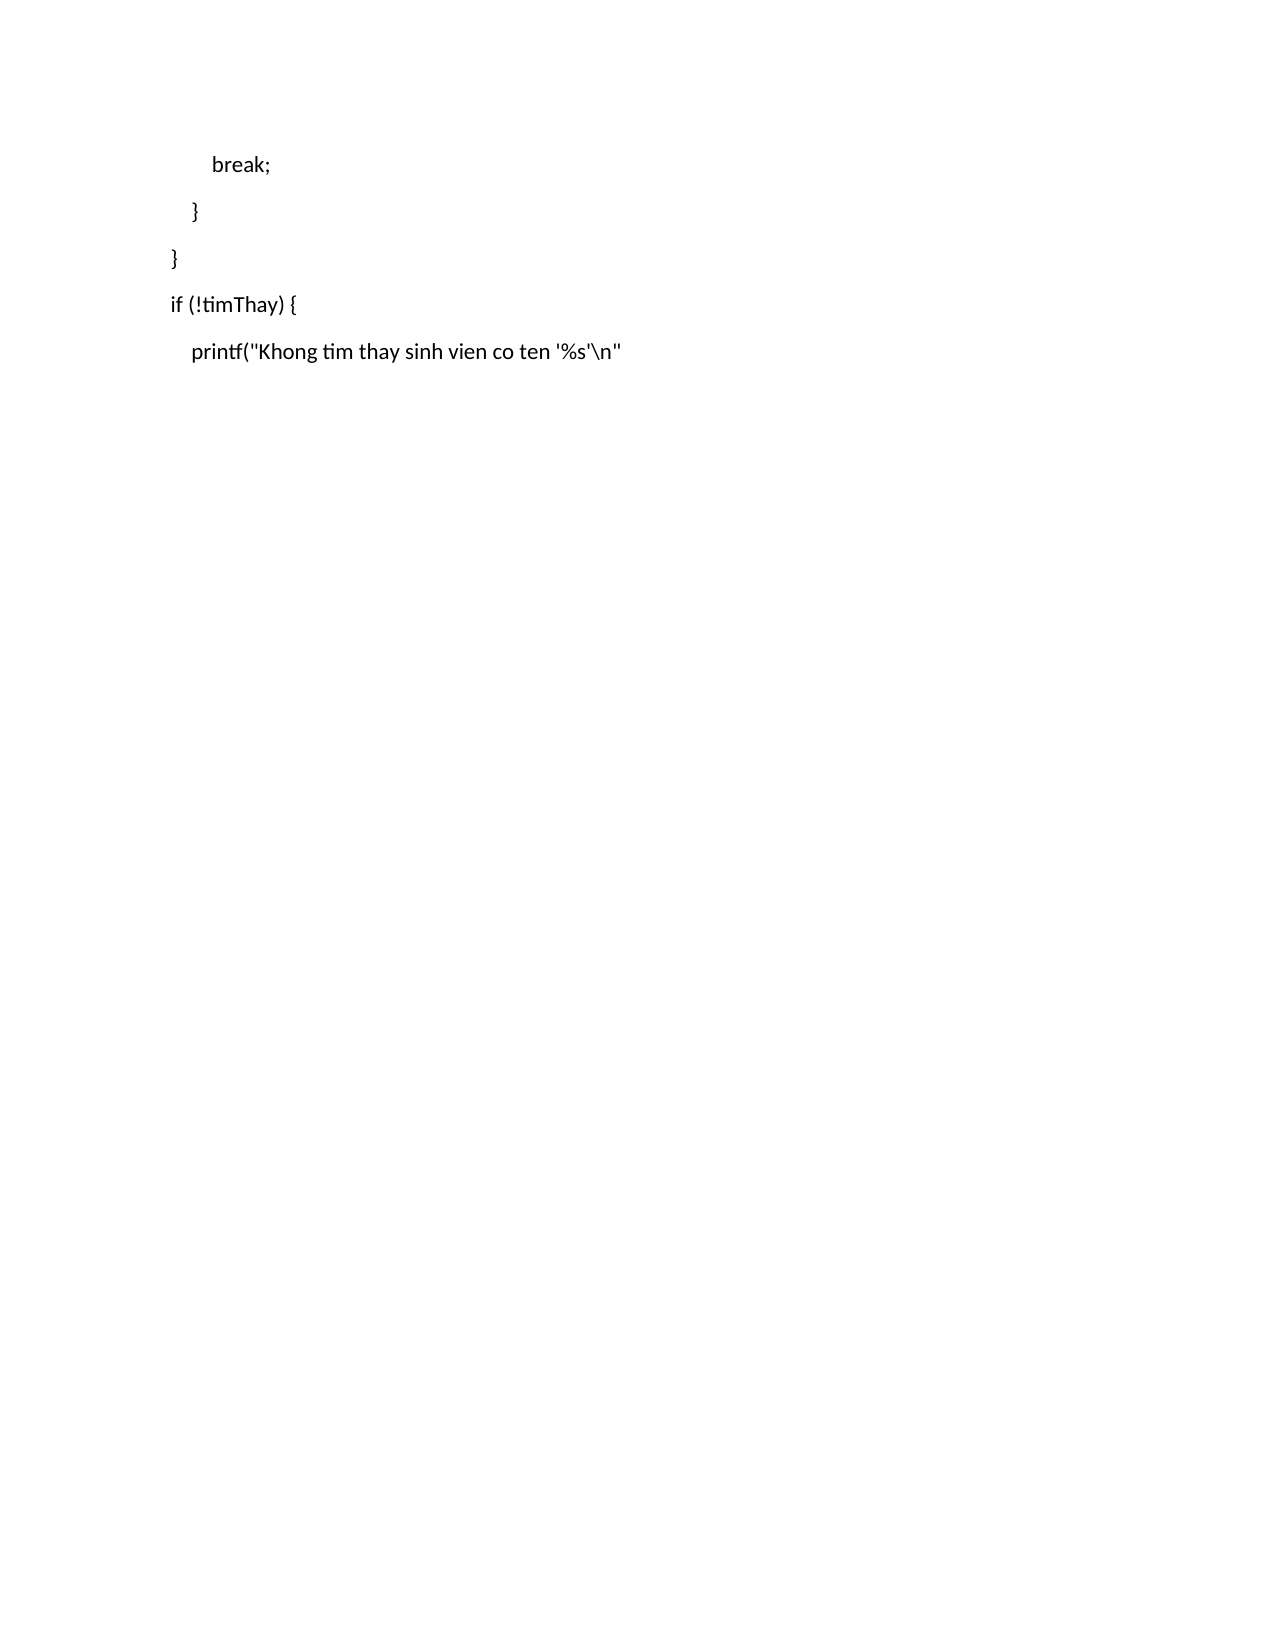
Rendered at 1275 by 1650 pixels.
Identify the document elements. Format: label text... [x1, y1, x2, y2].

text } [150, 197, 1125, 225]
text break; [150, 150, 1125, 178]
text } [150, 244, 1125, 272]
text printf("Khong tim thay sinh vien co ten '%s'\n" [150, 337, 1125, 366]
text if (!timThay) { [150, 291, 1125, 319]
